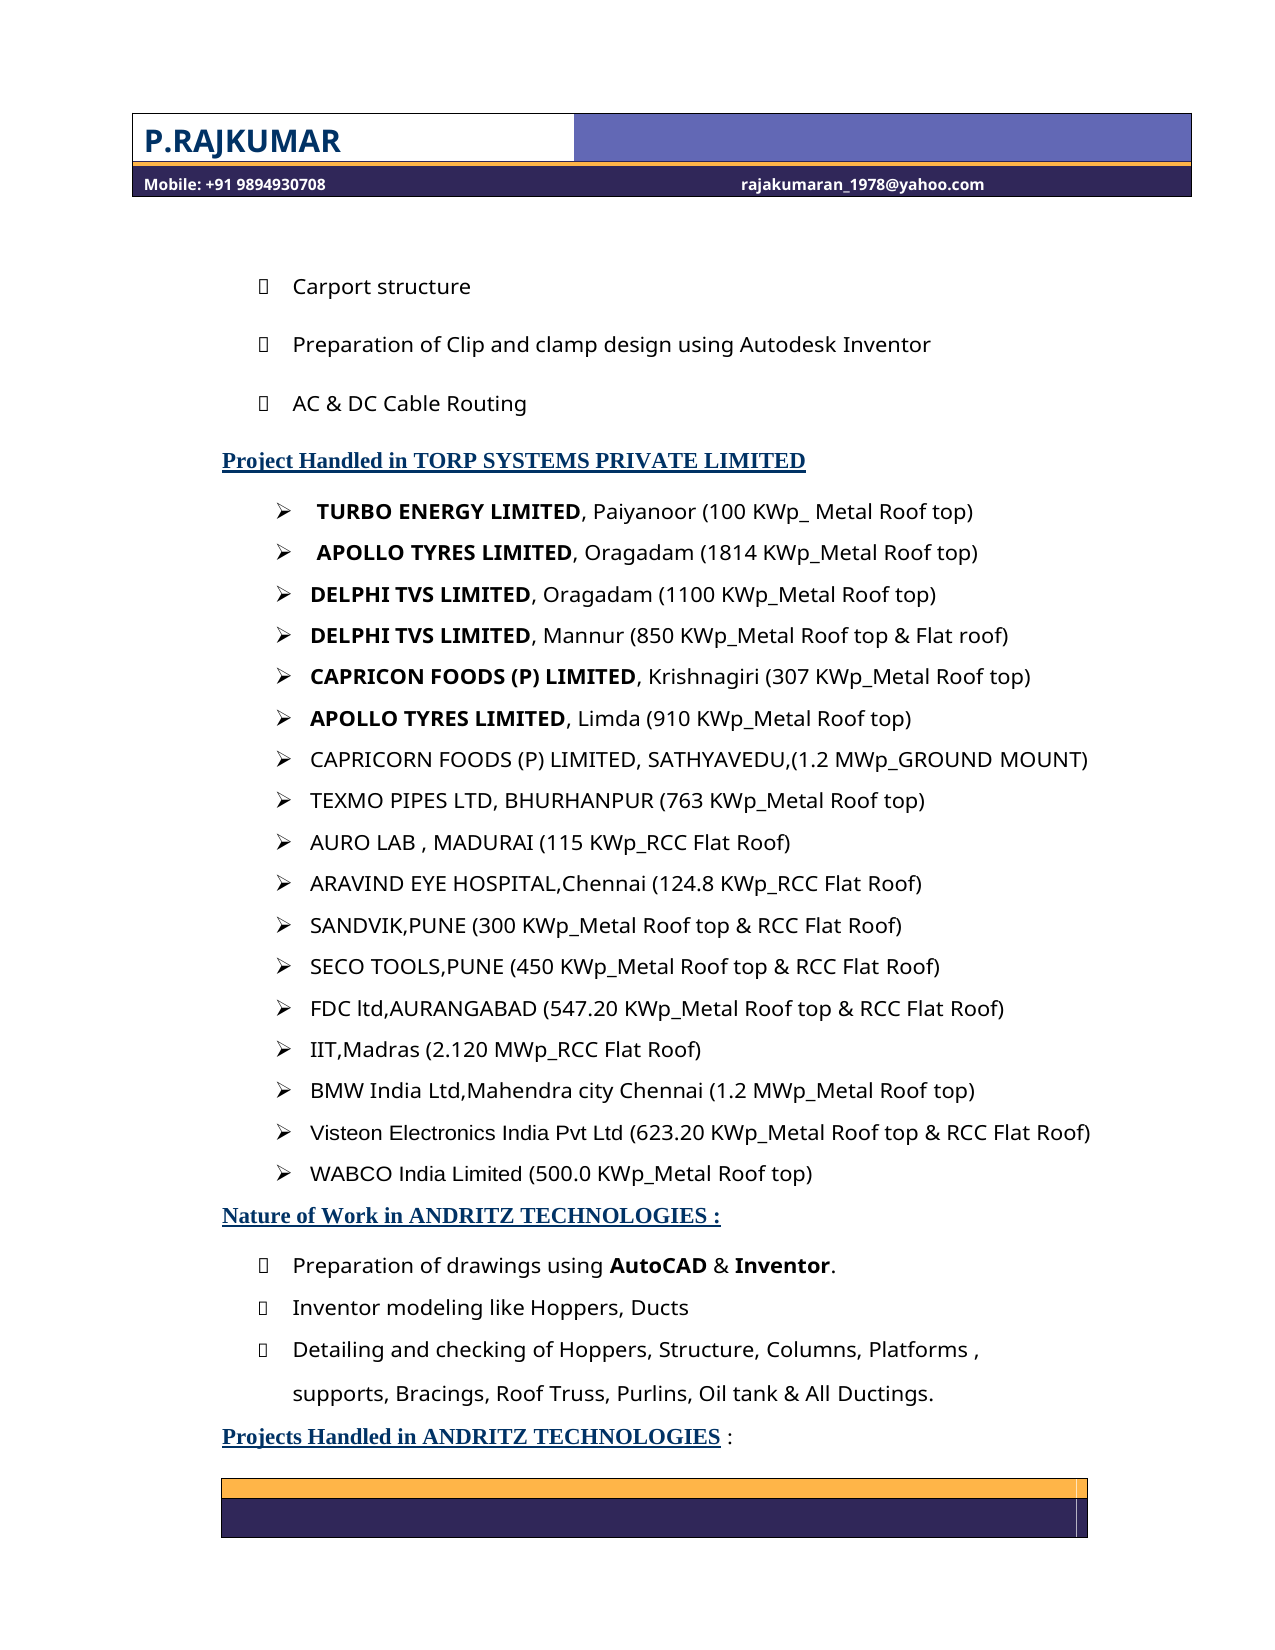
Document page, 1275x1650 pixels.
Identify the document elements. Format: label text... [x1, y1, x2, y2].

subtitle Projects Handled in ANDRITZ TECHNOLOGIES : [222, 1423, 1204, 1449]
list TEXMO PIPES LTD, BHURHANPUR (763 KWp_Metal Roof top) [274, 787, 1204, 815]
list APOLLO TYRES LIMITED, Oragadam (1814 KWp_Metal Roof top) [274, 538, 1204, 567]
list CAPRICON FOODS (P) LIMITED, Krishnagiri (307 KWp_Metal Roof top) [274, 662, 1204, 691]
list Detailing and checking of Hoppers, Structure, Columns, Platforms , supports, Bracings, Roof Truss, Purlins, Oil tank & All Ductings. [257, 1335, 1039, 1407]
list Visteon Electronics India Pvt Ltd (623.20 KWp_Metal Roof top & RCC Flat Roof) [274, 1118, 1204, 1146]
list APOLLO TYRES LIMITED, Limda (910 KWp_Metal Roof top) [274, 704, 1204, 732]
list SANDVIK,PUNE (300 KWp_Metal Roof top & RCC Flat Roof) [274, 911, 1204, 939]
list FDC ltd,AURANGABAD (547.20 KWp_Metal Roof top & RCC Flat Roof) [274, 994, 1204, 1022]
list ARAVIND EYE HOSPITAL,Chennai (124.8 KWp_RCC Flat Roof) [274, 869, 1204, 898]
list BMW India Ltd,Mahendra city Chennai (1.2 MWp_Metal Roof top) [274, 1076, 1204, 1105]
list Preparation of Clip and clamp design using Autodesk Inventor [257, 331, 1204, 359]
list AC & DC Cable Routing [257, 389, 1204, 418]
subtitle Nature of Work in ANDRITZ TECHNOLOGIES : [222, 1202, 1204, 1228]
list Carport structure [257, 272, 1204, 301]
list IIT,Madras (2.120 MWp_RCC Flat Roof) [274, 1035, 1204, 1064]
list Inventor modeling like Hoppers, Ducts [257, 1293, 1204, 1322]
list WABCO India Limited (500.0 KWp_Metal Roof top) [274, 1159, 1204, 1188]
list DELPHI TVS LIMITED, Oragadam (1100 KWp_Metal Roof top) [274, 580, 1204, 608]
list AURO LAB , MADURAI (115 KWp_RCC Flat Roof) [274, 828, 1204, 857]
list SECO TOOLS,PUNE (450 KWp_Metal Roof top & RCC Flat Roof) [274, 952, 1204, 981]
subtitle Project Handled in TORP SYSTEMS PRIVATE LIMITED [222, 447, 1204, 473]
list TURBO ENERGY LIMITED, Paiyanoor (100 KWp_ Metal Roof top) [274, 497, 1204, 525]
list DELPHI TVS LIMITED, Mannur (850 KWp_Metal Roof top & Flat roof) [274, 621, 1204, 649]
list CAPRICORN FOODS (P) LIMITED, SATHYAVEDU,(1.2 MWp_GROUND MOUNT) [274, 745, 1204, 774]
list Preparation of drawings using AutoCAD & Inventor. [257, 1252, 1204, 1280]
